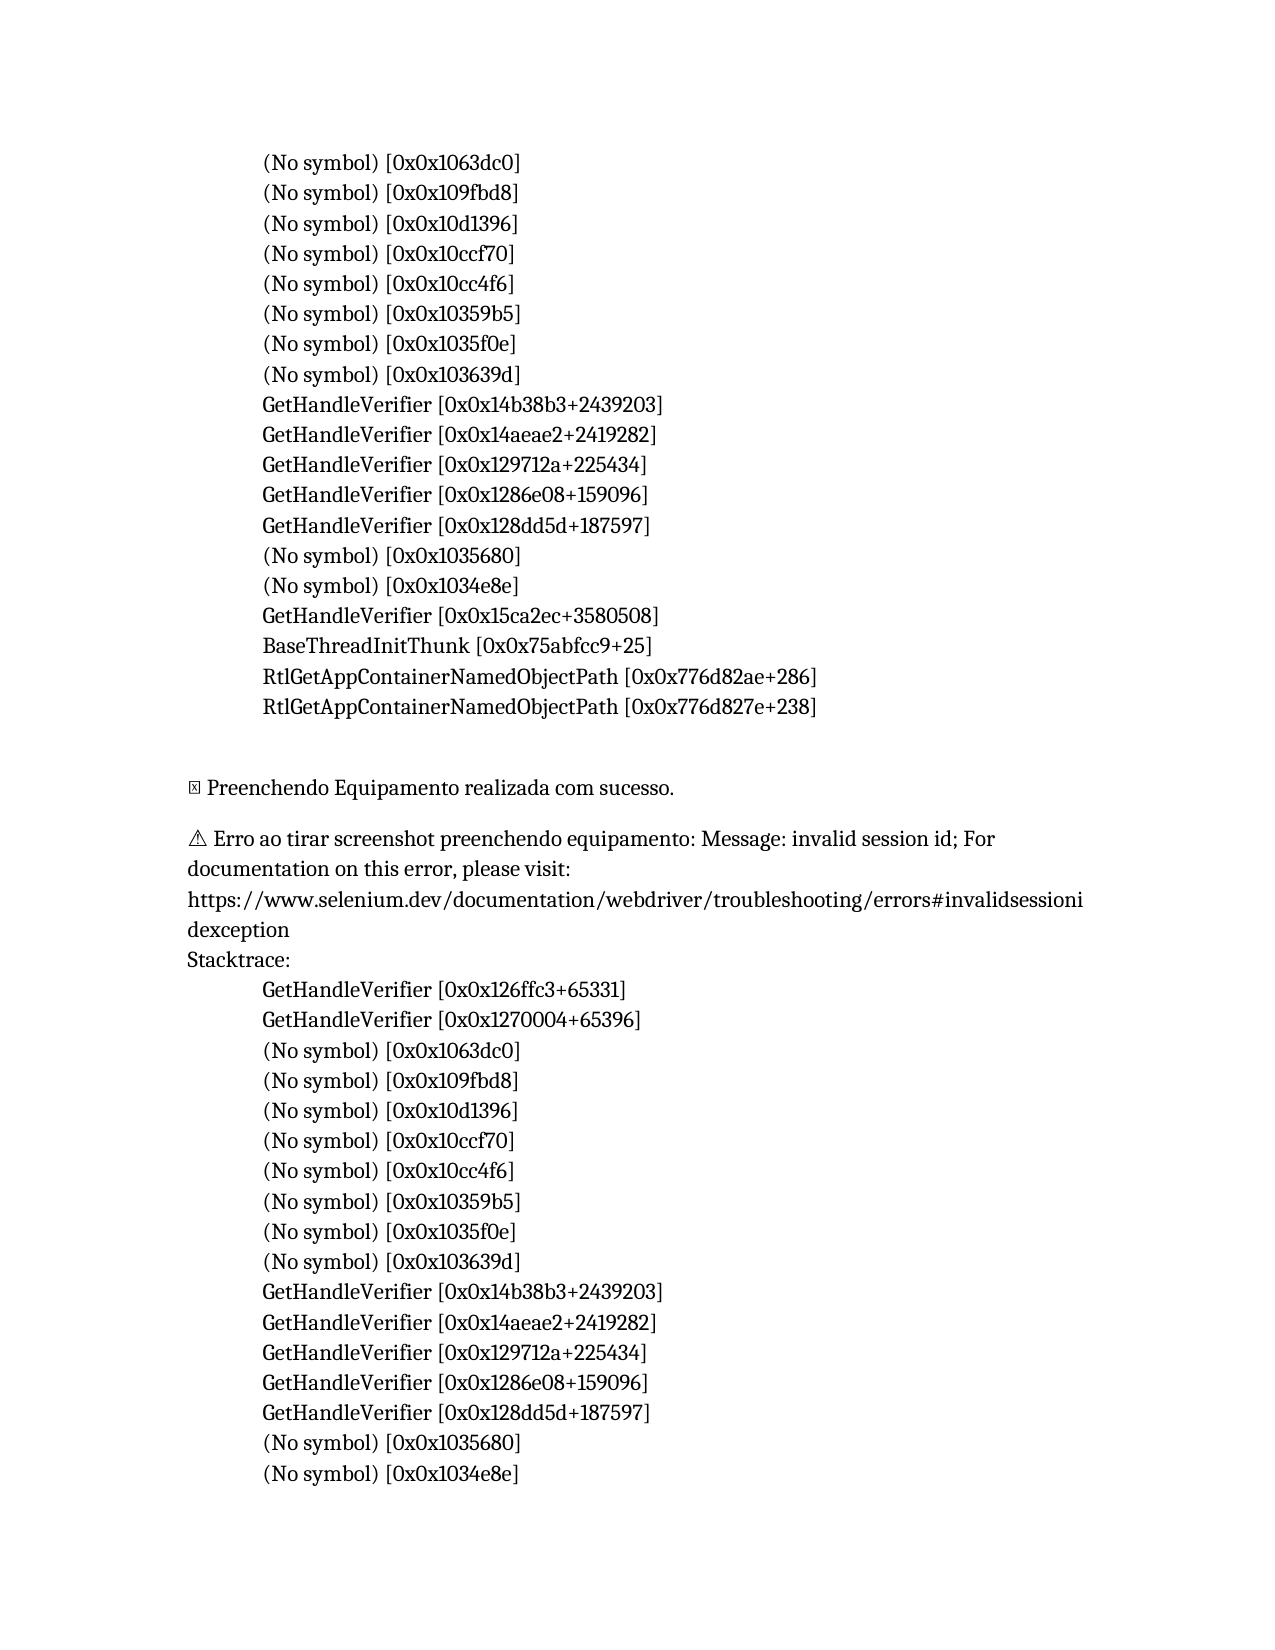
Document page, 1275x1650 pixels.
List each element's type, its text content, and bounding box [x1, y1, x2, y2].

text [187, 150, 1087, 750]
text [187, 826, 1087, 1487]
text ✅ Preenchendo Equipamento realizada com sucesso. [187, 775, 1087, 801]
